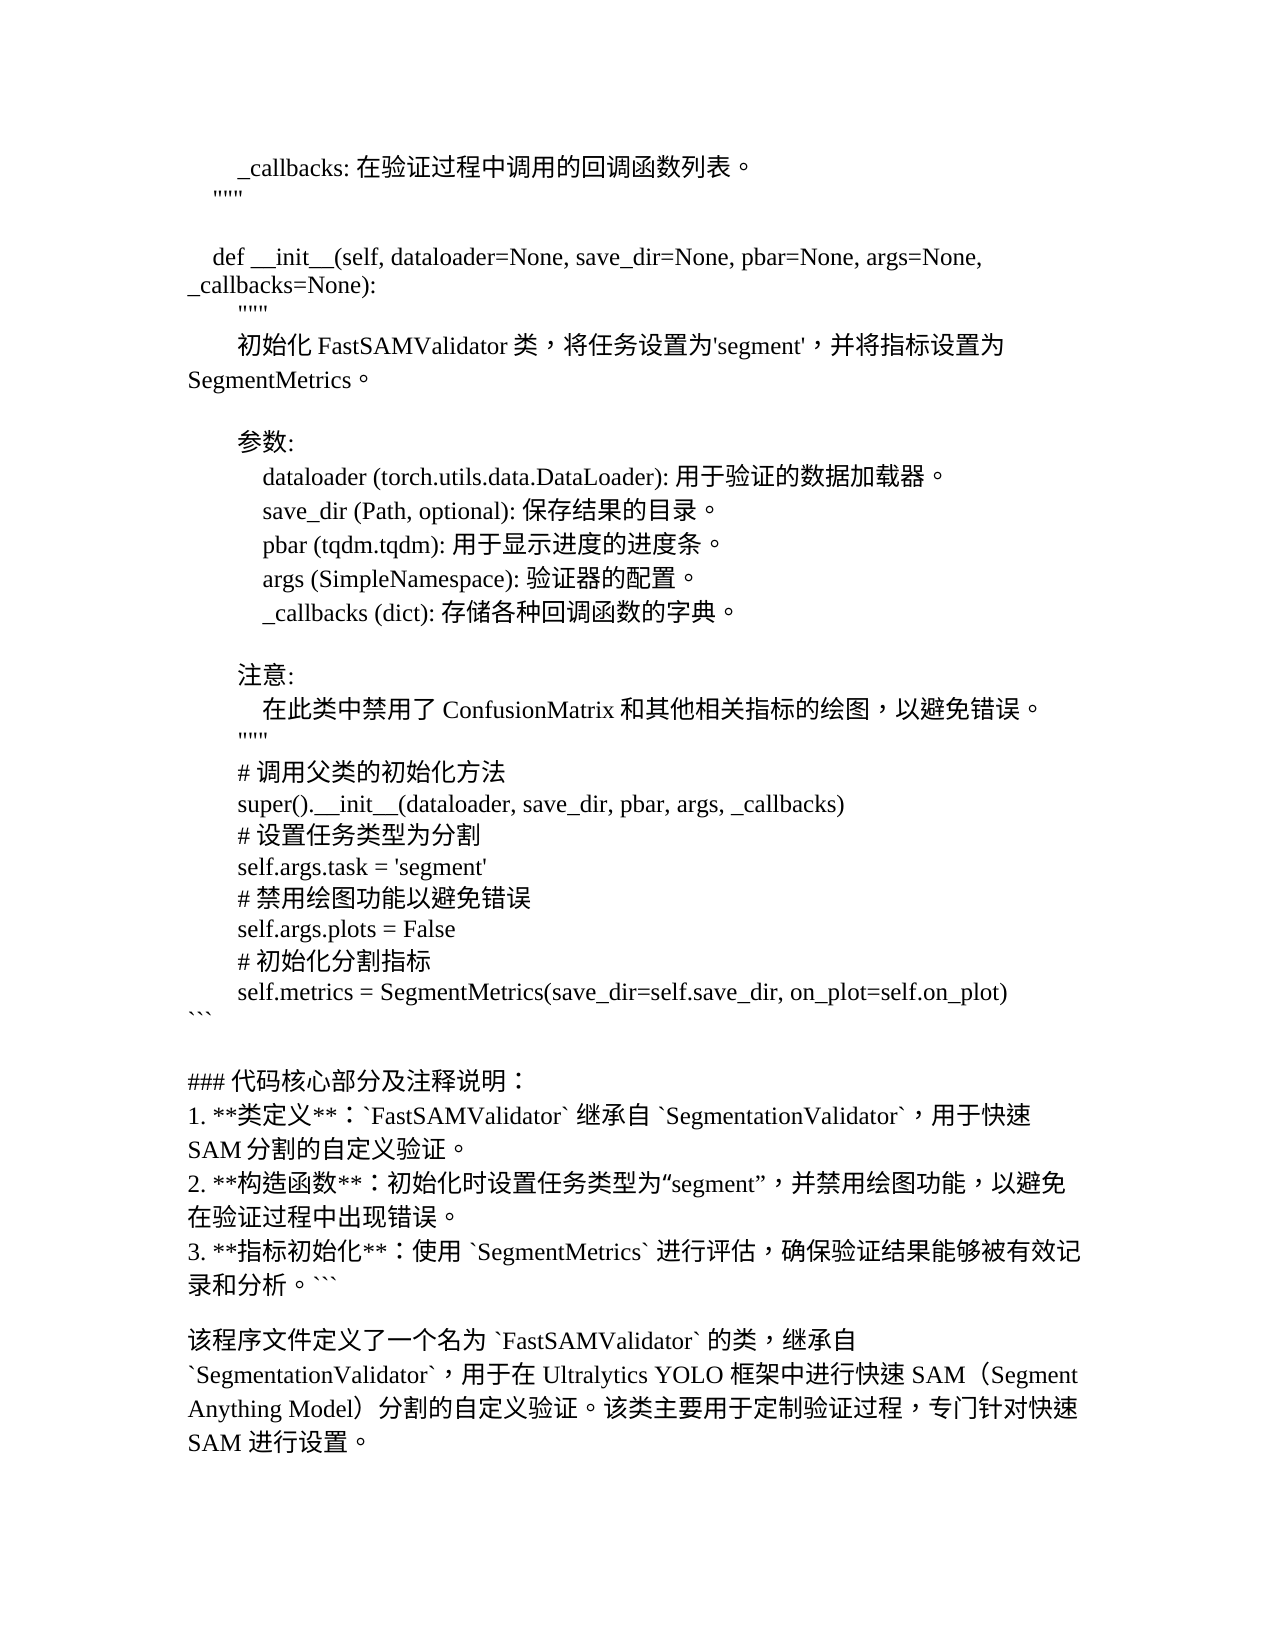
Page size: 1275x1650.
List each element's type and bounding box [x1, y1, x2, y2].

text [187, 150, 1087, 1302]
text [187, 1323, 1087, 1488]
